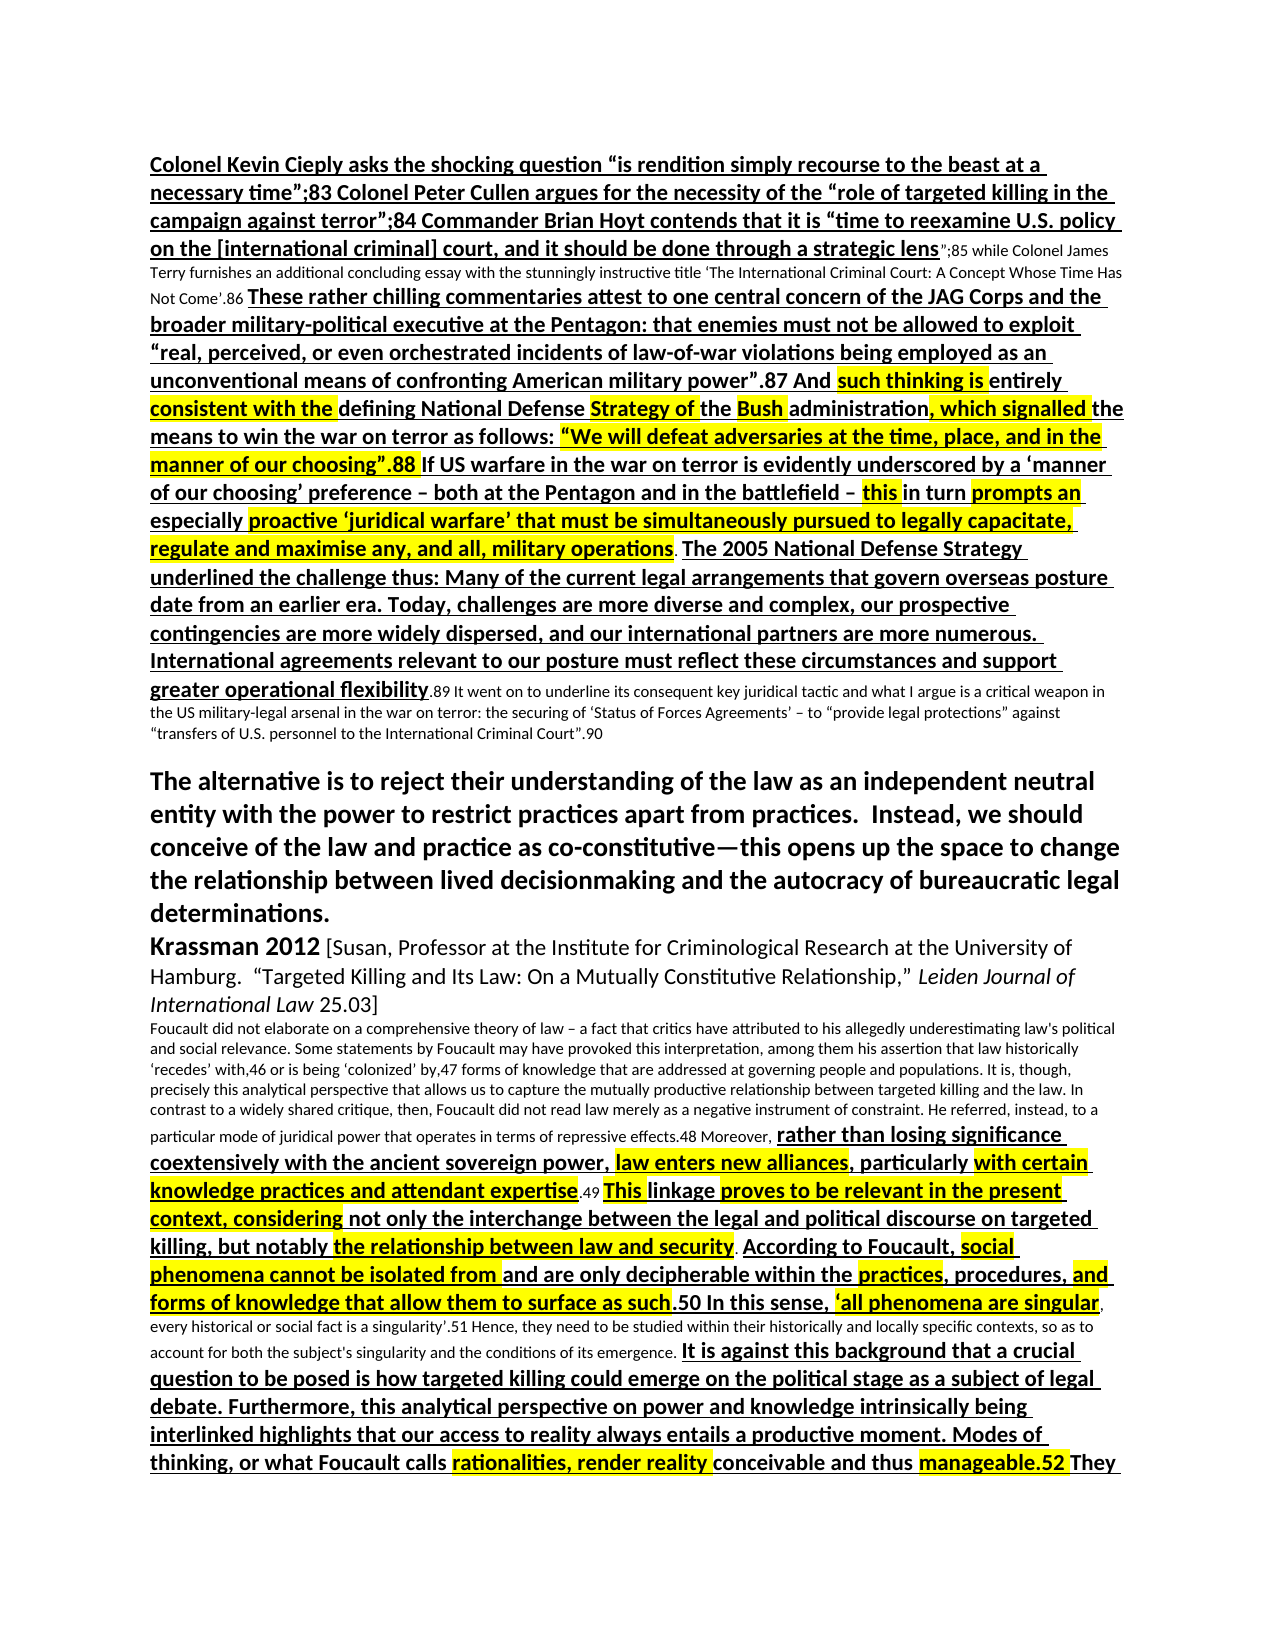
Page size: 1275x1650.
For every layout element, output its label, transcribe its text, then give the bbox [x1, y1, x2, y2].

subtitle The alternative is to reject their understanding of the law as an independent neutral entity with the power to restrict practices apart from practices. Instead, we should conceive of the law and practice as co-constitutive—this opens up the space to change the relationship between lived decisionmaking and the autocracy of bureaucratic legal determinations. [150, 764, 1125, 929]
text Krassman 2012 [Susan, Professor at the Institute for Criminological Research at the University of Hamburg. “Targeted Killing and Its Law: On a Mutually Constitutive Relationship,” Leiden Journal of International Law 25.03] [150, 929, 1125, 1018]
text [150, 150, 1125, 743]
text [150, 1018, 1125, 1476]
